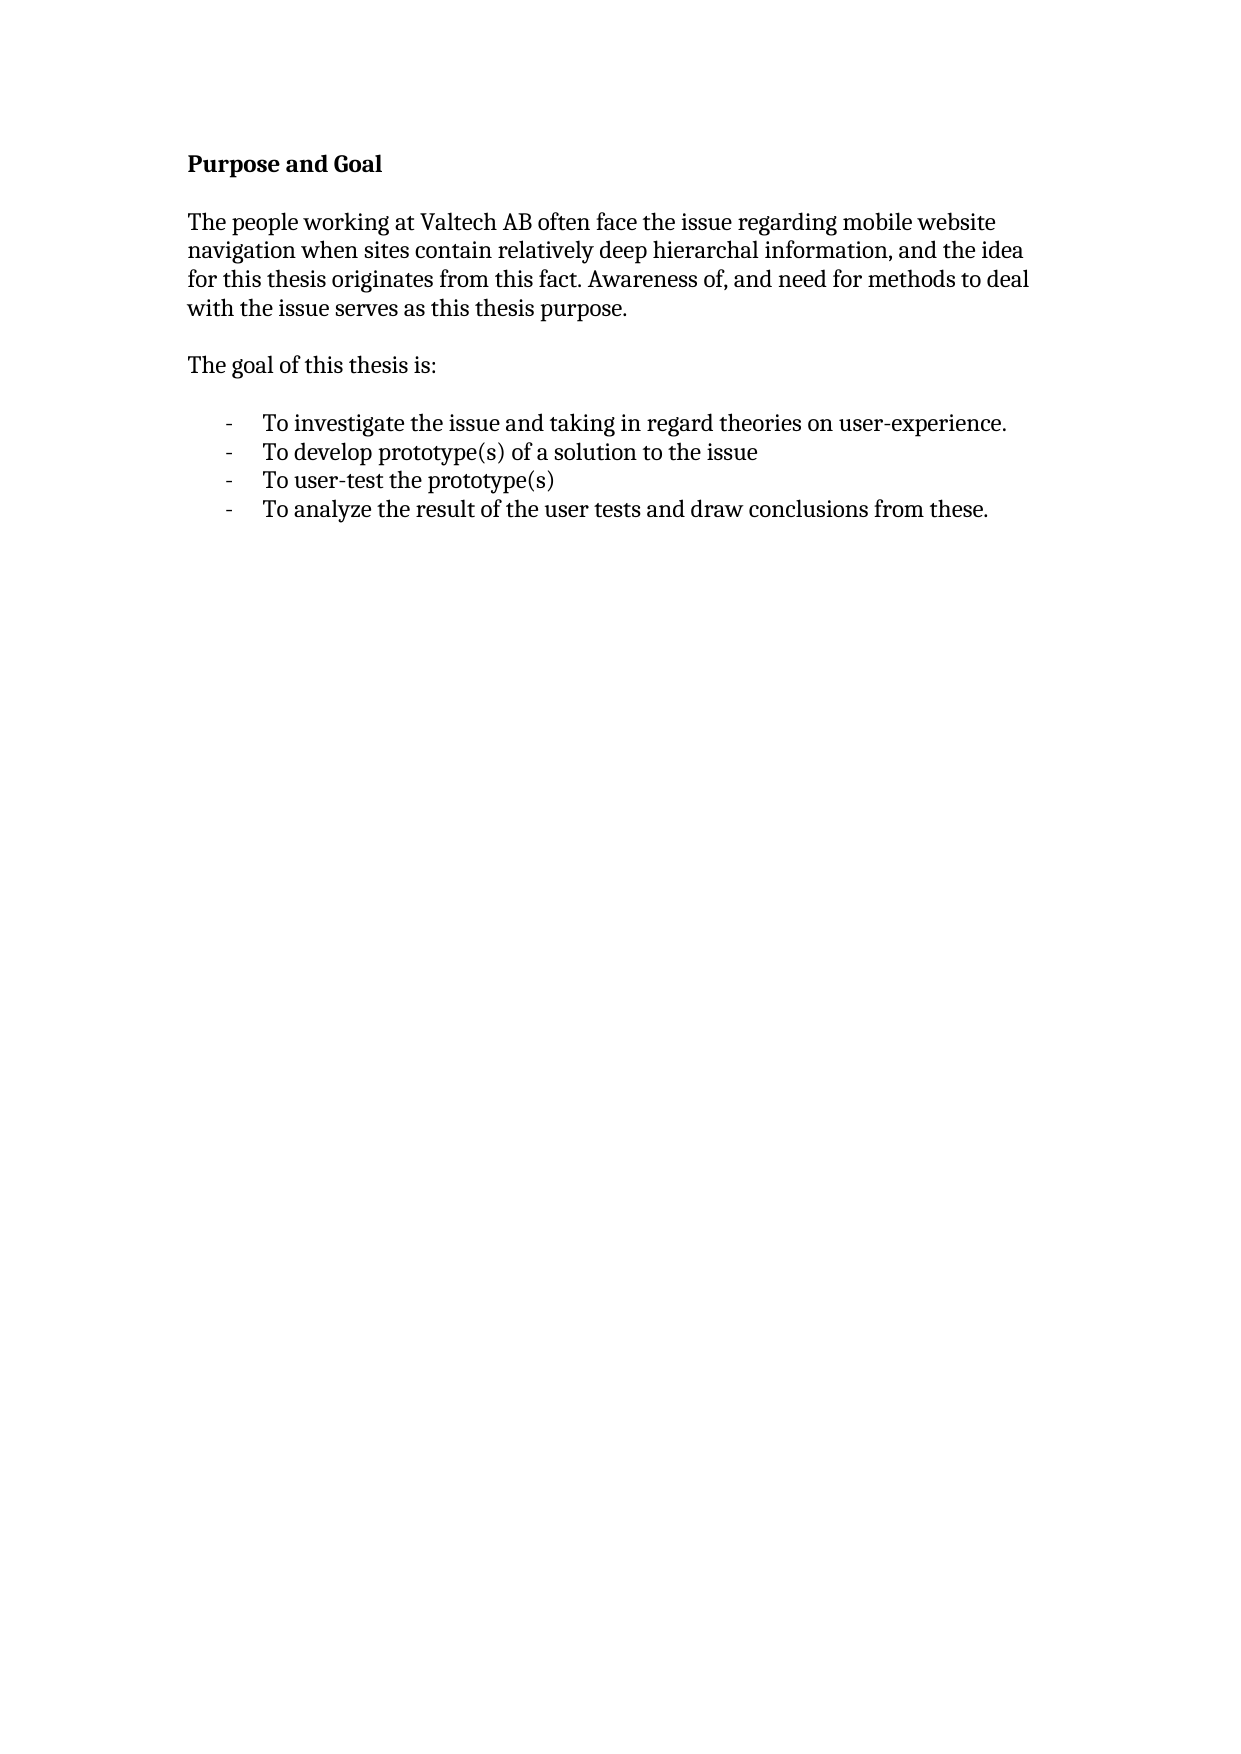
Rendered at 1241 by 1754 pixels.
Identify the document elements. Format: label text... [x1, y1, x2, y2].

text The goal of this thesis is: [187, 351, 1053, 380]
list To investigate the issue and taking in regard theories on user-experience. [225, 409, 1053, 437]
text The people working at Valtech AB often face the issue regarding mobile website navigation when sites contain relatively deep hierarchal information, and the idea for this thesis originates from this fact. Awareness of, and need for methods to deal with the issue serves as this thesis purpose. [187, 207, 1053, 322]
list To analyze the result of the user tests and draw conclusions from these. [225, 495, 1053, 524]
text Purpose and Goal [187, 150, 1053, 179]
list To user-test the prototype(s) [225, 466, 1053, 495]
list To develop prototype(s) of a solution to the issue [225, 437, 1053, 466]
